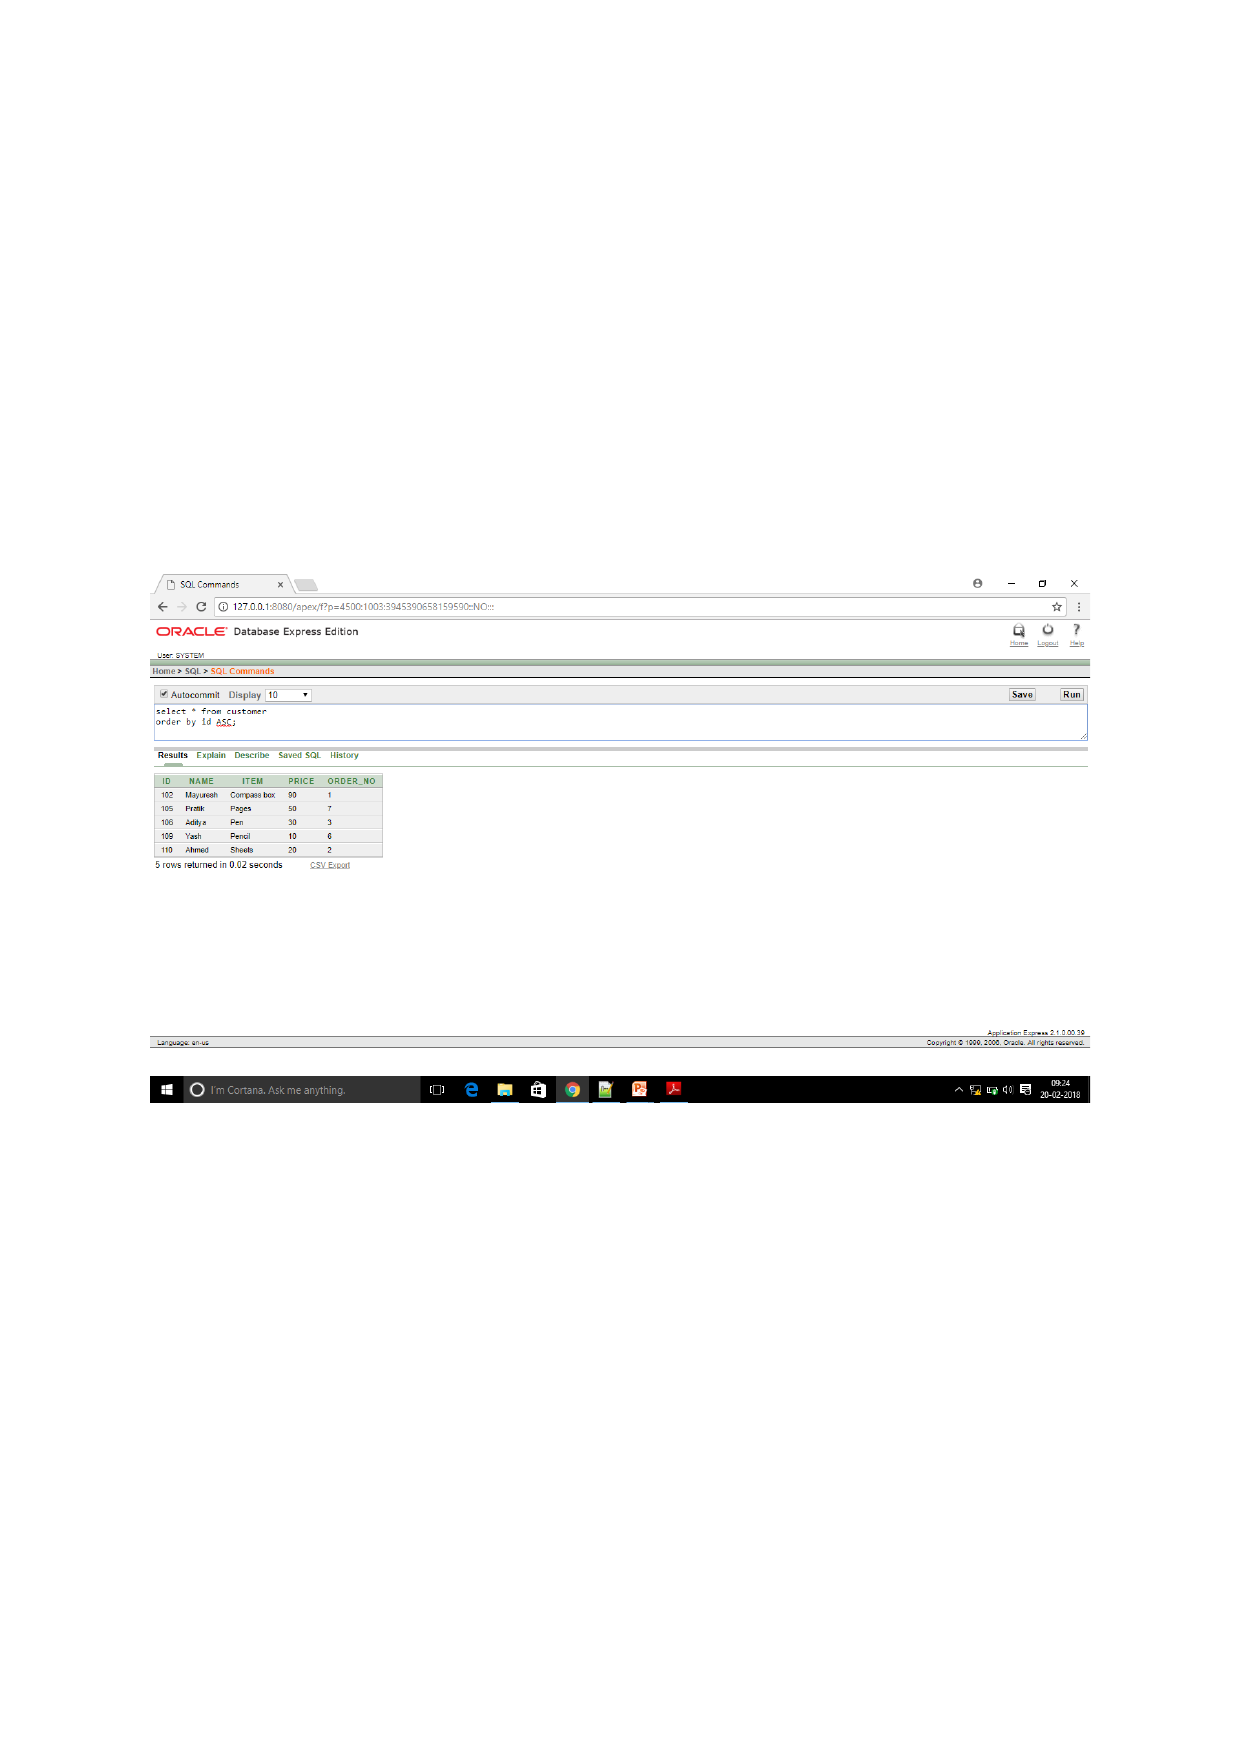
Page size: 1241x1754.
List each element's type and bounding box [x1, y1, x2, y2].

picture [150, 574, 1091, 1103]
